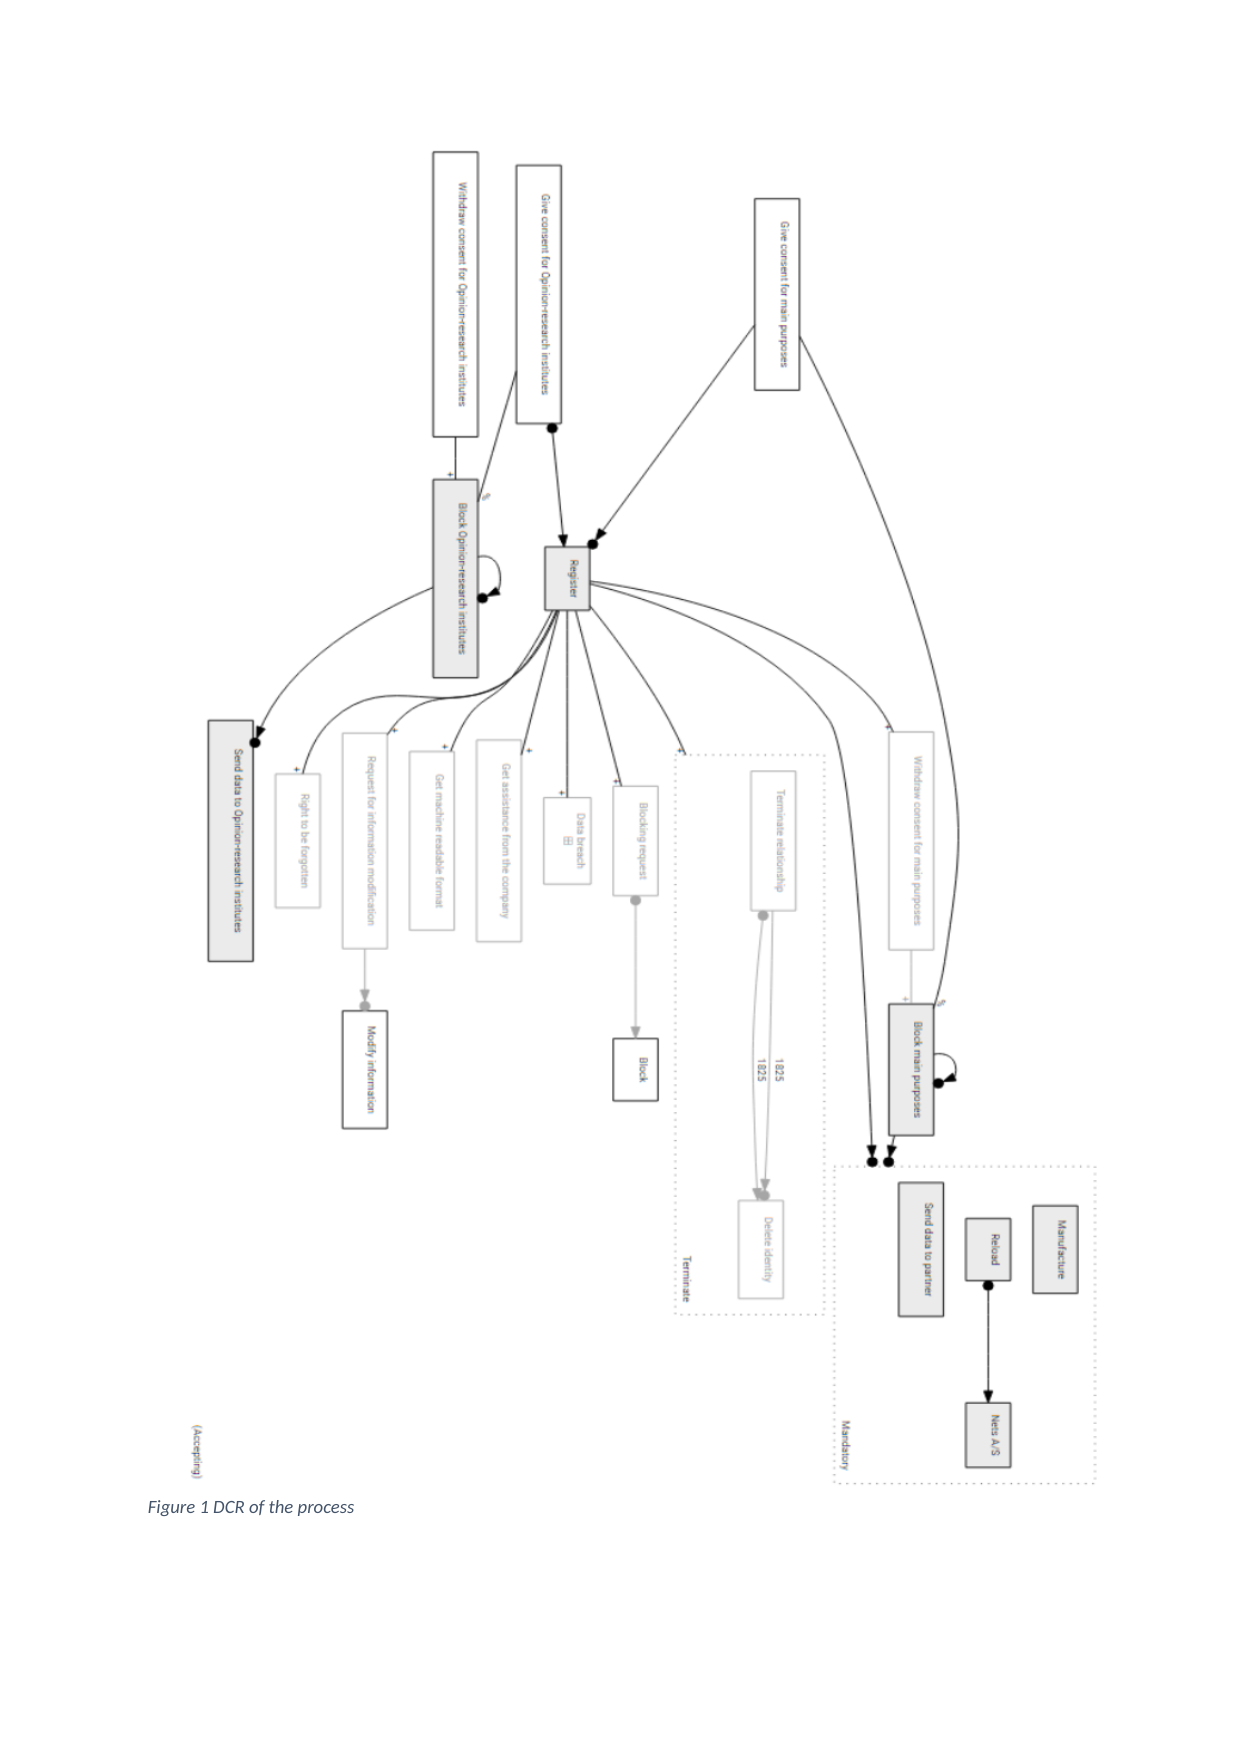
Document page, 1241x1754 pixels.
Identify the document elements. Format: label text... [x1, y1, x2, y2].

picture [190, 149, 1109, 1491]
text Figure 1 DCR of the process [148, 1495, 1093, 1518]
